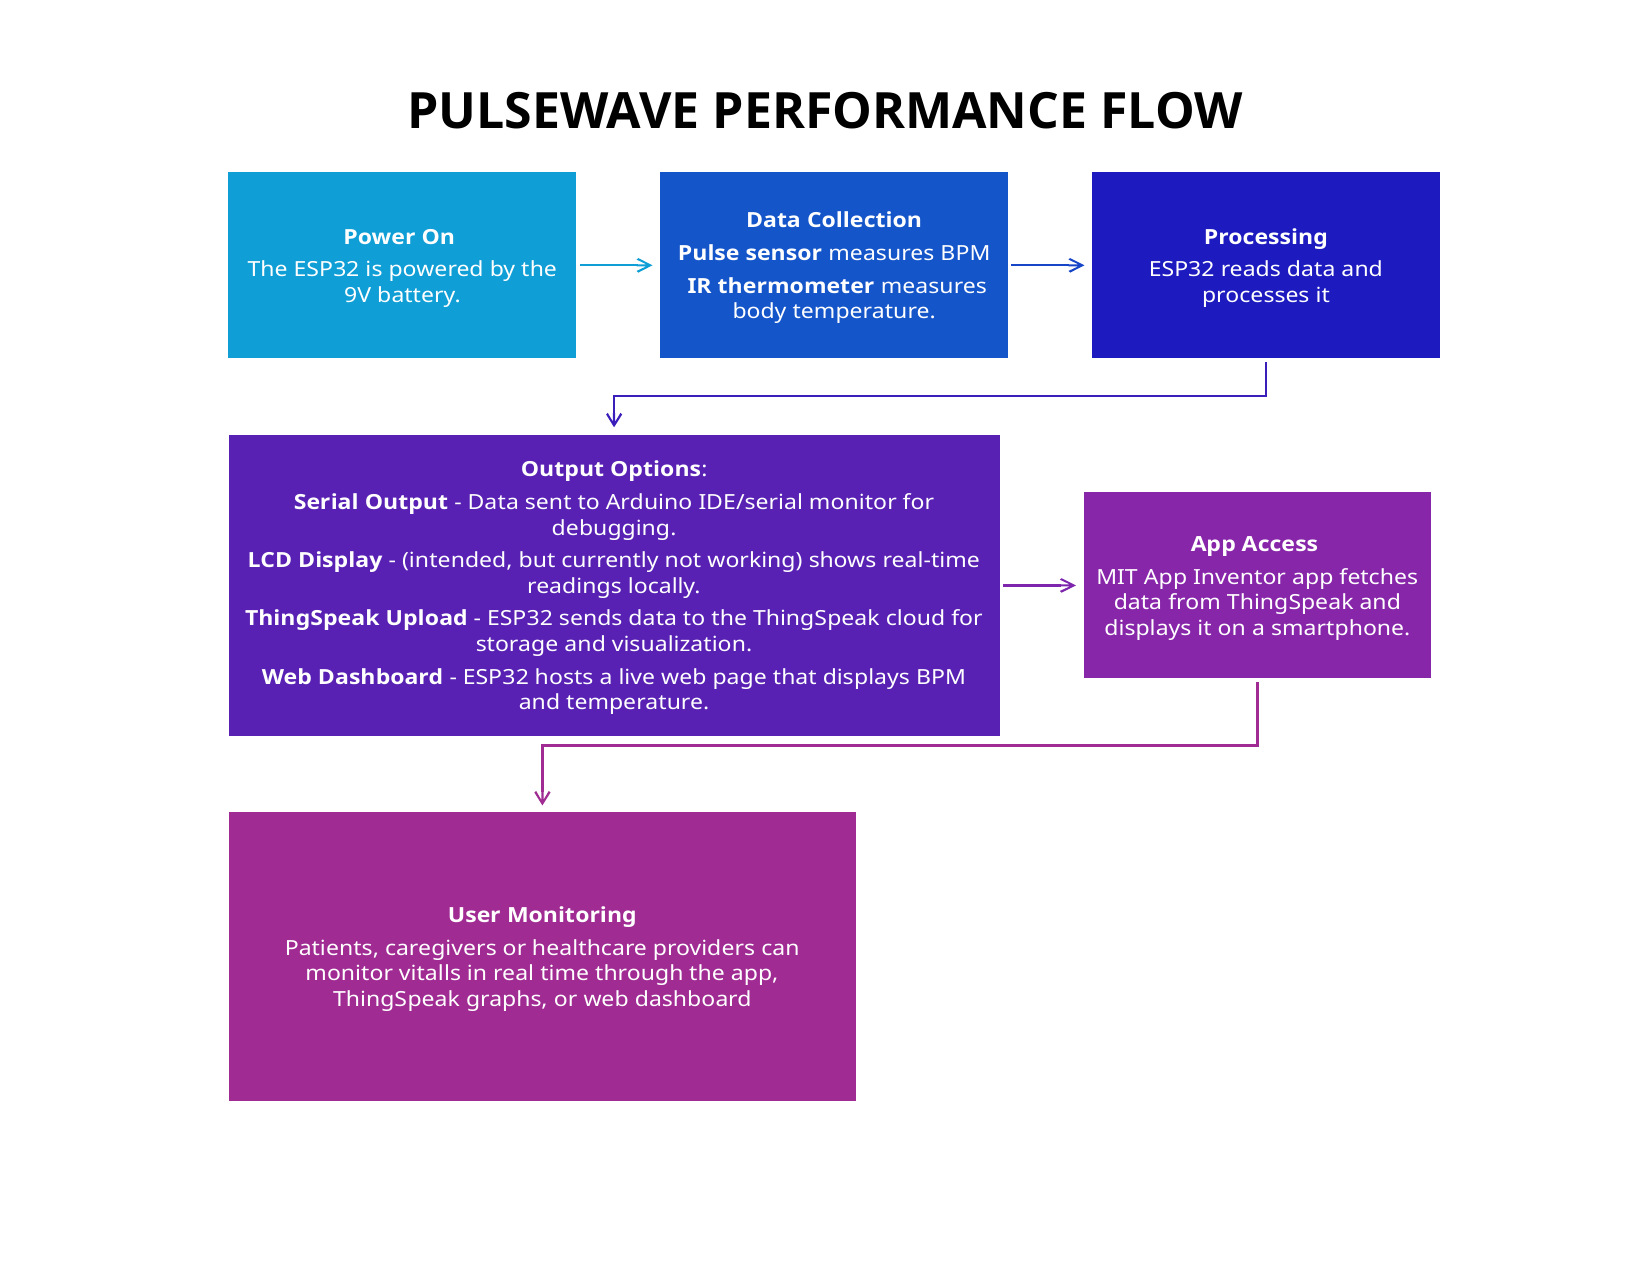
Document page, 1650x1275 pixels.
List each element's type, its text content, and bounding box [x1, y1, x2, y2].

text PULSEWAVE PERFORMANCE FLOW [75, 75, 1575, 143]
